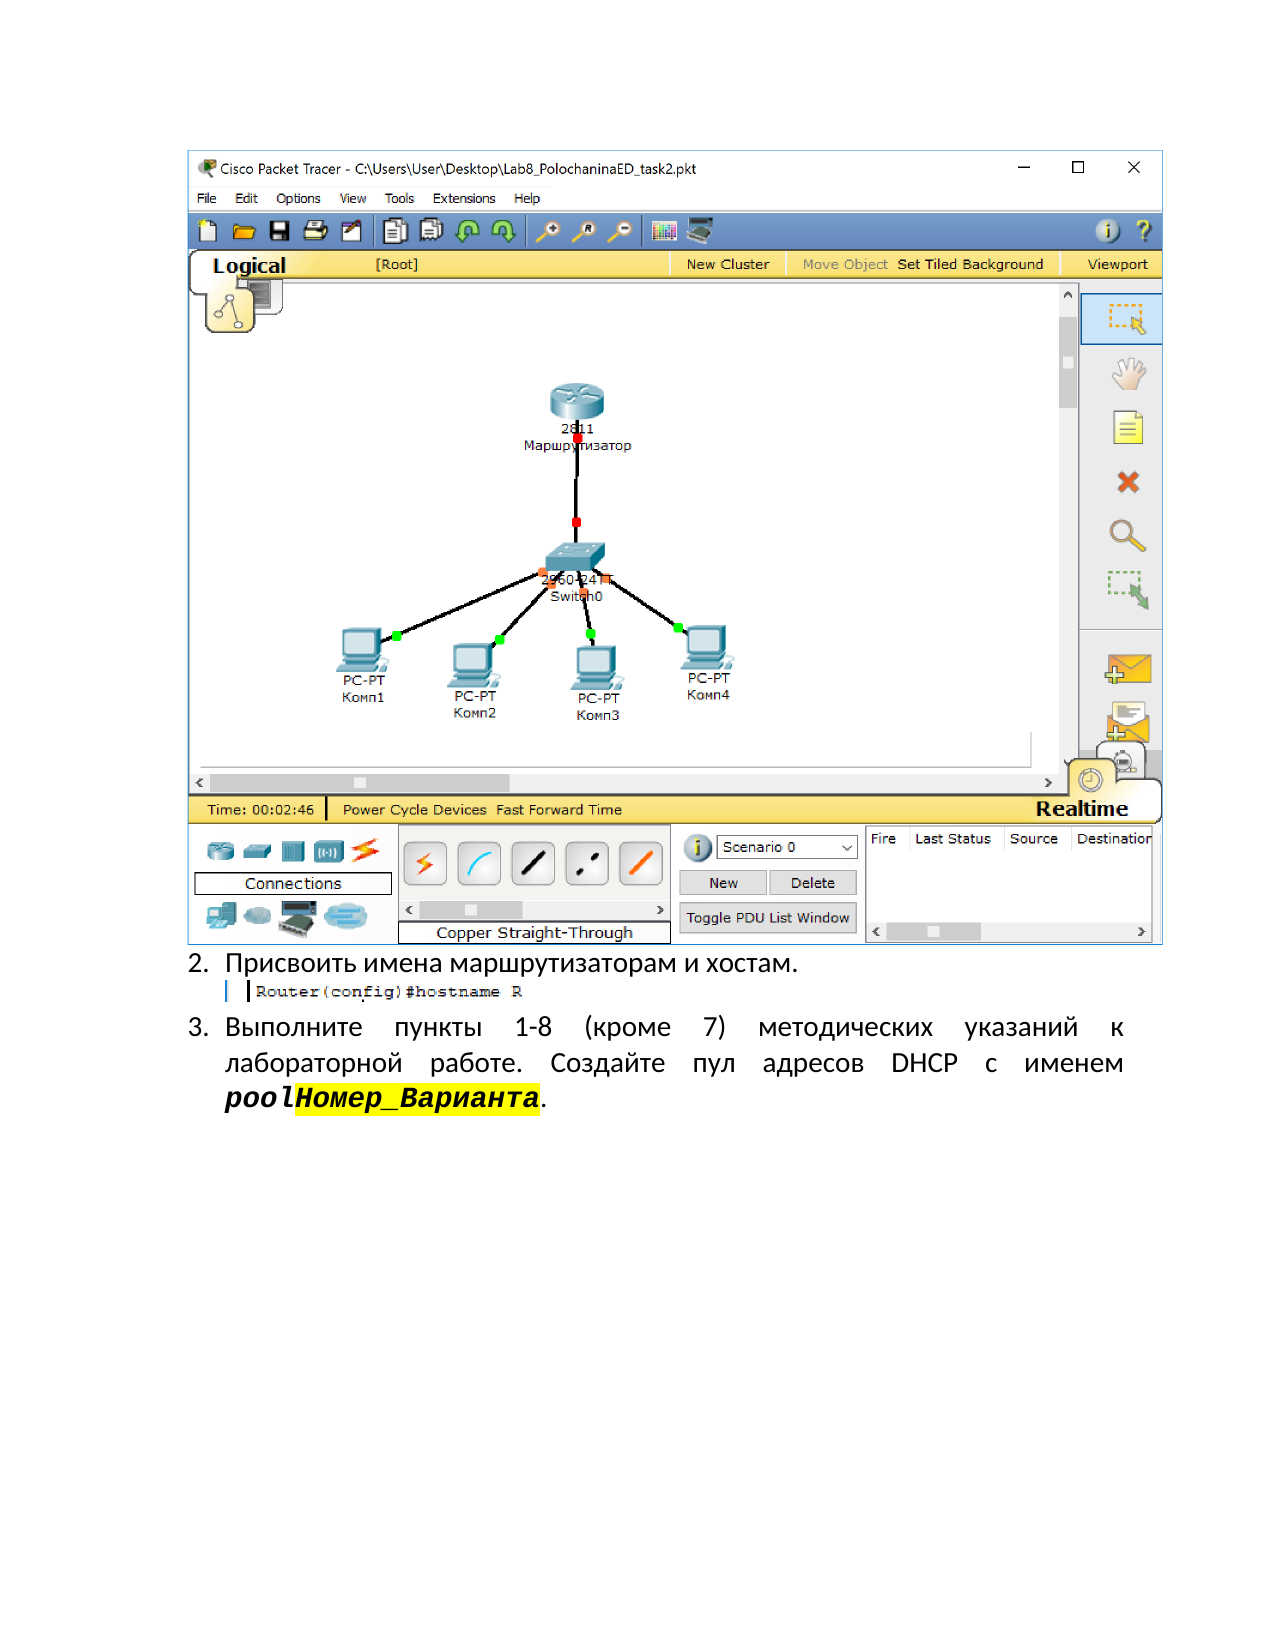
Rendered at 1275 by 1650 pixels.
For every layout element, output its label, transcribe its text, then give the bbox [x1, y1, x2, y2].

list Присвоить имена маршрутизаторам и хостам. [187, 945, 1125, 980]
list Выполните пункты 1-8 (кроме 7) методических указаний к лабораторной работе. Создайте пул адресов DHCP с именем poolНомер_Варианта. [187, 1008, 1125, 1116]
picture [187, 150, 1163, 945]
picture [225, 980, 530, 1002]
